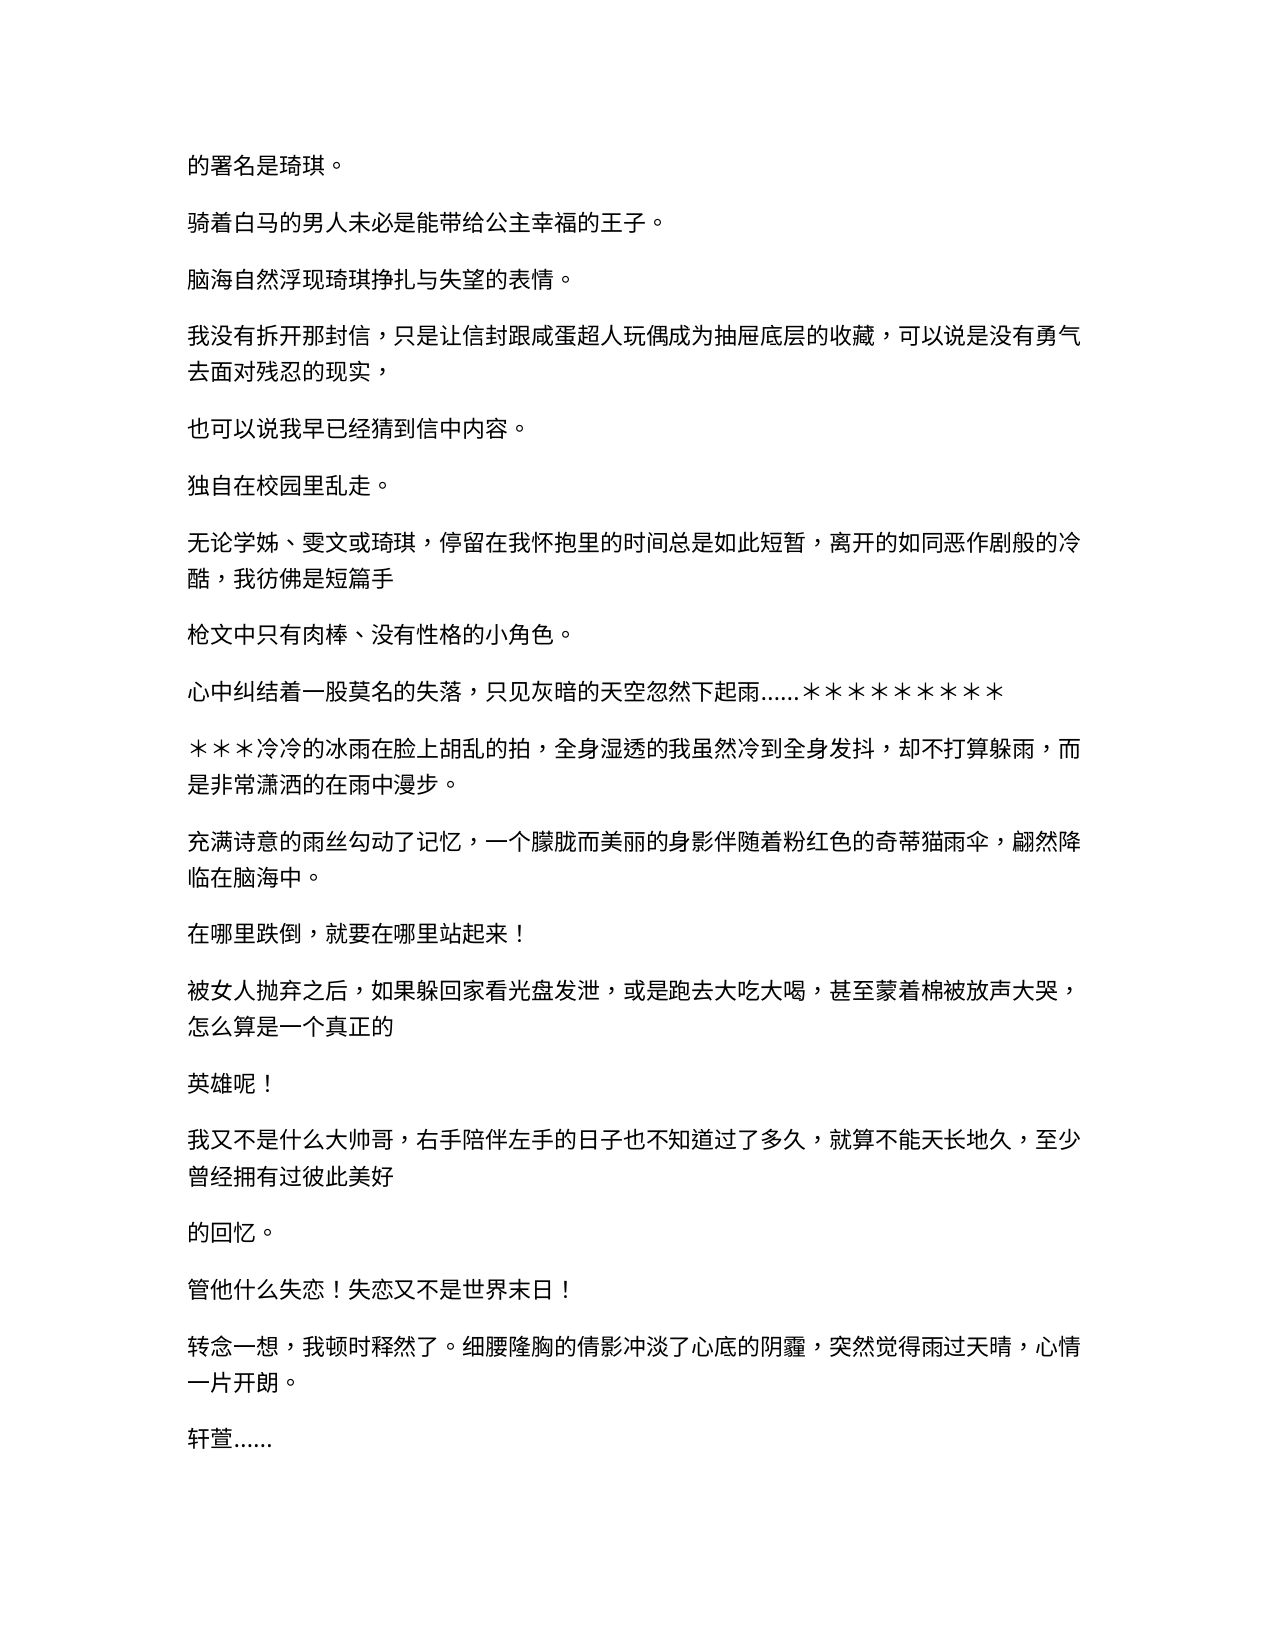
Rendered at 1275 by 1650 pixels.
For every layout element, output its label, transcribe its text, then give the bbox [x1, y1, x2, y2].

text 无论学姊、雯文或琦琪，停留在我怀抱里的时间总是如此短暂，离开的如同恶作剧般的冷酷，我彷佛是短篇手 [187, 527, 1087, 594]
text 我又不是什么大帅哥，右手陪伴左手的日子也不知道过了多久，就算不能天长地久，至少曾经拥有过彼此美好 [187, 1124, 1087, 1192]
text 英雄呢！ [187, 1068, 1087, 1099]
text 独自在校园里乱走。 [187, 470, 1087, 501]
text 轩萱…… [187, 1423, 1087, 1455]
text 心中纠结着一股莫名的失落，只见灰暗的天空忽然下起雨……＊＊＊＊＊＊＊＊＊ [187, 676, 1087, 707]
text 转念一想，我顿时释然了。细腰隆胸的倩影冲淡了心底的阴霾，突然觉得雨过天晴，心情一片开朗。 [187, 1331, 1087, 1398]
text 的署名是琦琪。 [187, 150, 1087, 181]
text 骑着白马的男人未必是能带给公主幸福的王子。 [187, 207, 1087, 238]
text 充满诗意的雨丝勾动了记忆，一个朦胧而美丽的身影伴随着粉红色的奇蒂猫雨伞，翩然降临在脑海中。 [187, 826, 1087, 893]
text 我没有拆开那封信，只是让信封跟咸蛋超人玩偶成为抽屉底层的收藏，可以说是没有勇气去面对残忍的现实， [187, 320, 1087, 387]
text 管他什么失恋！失恋又不是世界末日！ [187, 1274, 1087, 1305]
text 被女人抛弃之后，如果躲回家看光盘发泄，或是跑去大吃大喝，甚至蒙着棉被放声大哭，怎么算是一个真正的 [187, 975, 1087, 1042]
text 脑海自然浮现琦琪挣扎与失望的表情。 [187, 263, 1087, 295]
text 也可以说我早已经猜到信中内容。 [187, 413, 1087, 444]
text ＊＊＊冷冷的冰雨在脸上胡乱的拍，全身湿透的我虽然冷到全身发抖，却不打算躲雨，而是非常潇洒的在雨中漫步。 [187, 733, 1087, 800]
text 在哪里跌倒，就要在哪里站起来！ [187, 918, 1087, 949]
text 枪文中只有肉棒、没有性格的小角色。 [187, 619, 1087, 651]
text 的回忆。 [187, 1217, 1087, 1248]
